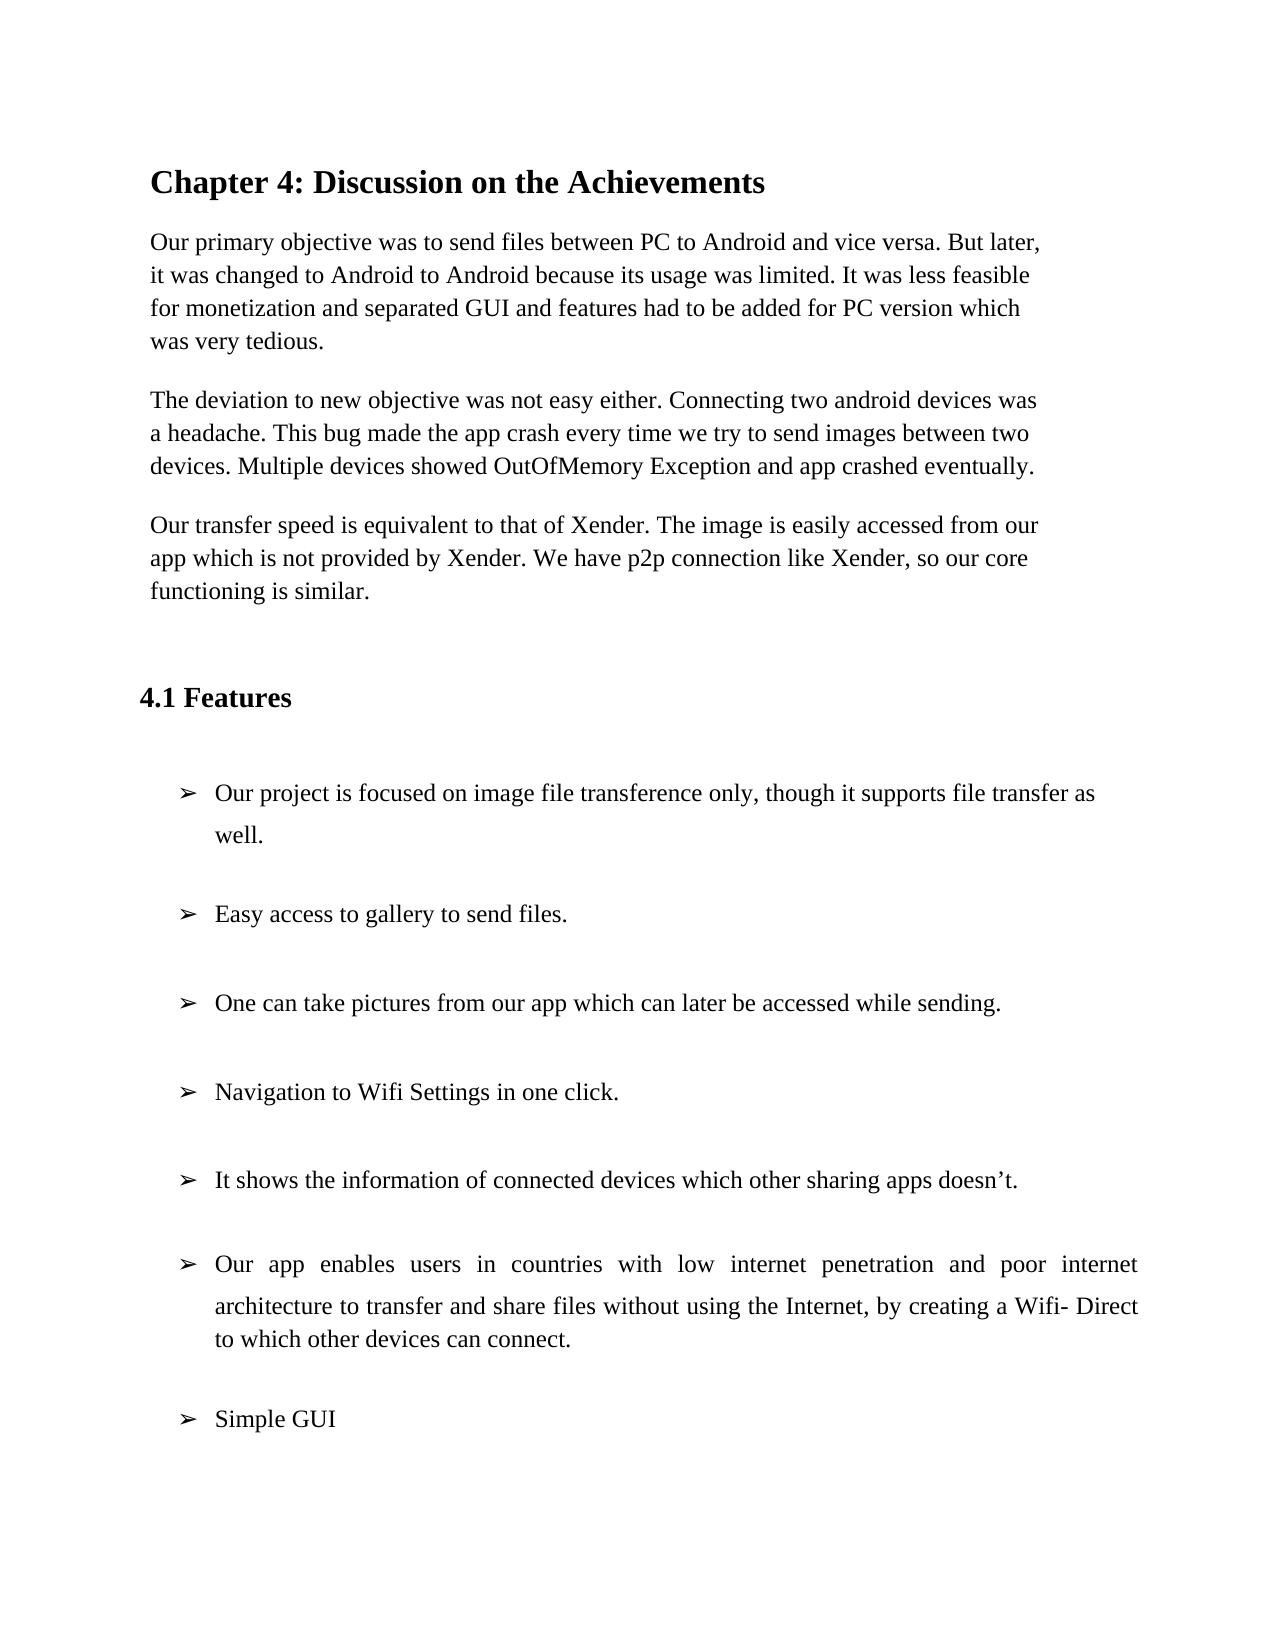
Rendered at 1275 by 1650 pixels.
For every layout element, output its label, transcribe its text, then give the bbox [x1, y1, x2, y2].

list One can take pictures from our app which can later be accessed while sending. [177, 974, 1150, 1026]
list It shows the information of connected devices which other sharing apps doesn’t. [177, 1152, 1150, 1203]
list Navigation to Wifi Settings in one click. [177, 1063, 1150, 1114]
text Our primary objective was to send files between PC to Android and vice versa. But later, it was changed to Android to Android because its usage was limited. It was less feasible for monetization and separated GUI and features had to be added for PC version which was very tedious. [150, 227, 1046, 354]
subtitle Features [139, 681, 1150, 714]
text The deviation to new objective was not easy either. Connecting two android devices was a headache. This bug made the app crash every time we try to send images between two devices. Multiple devices showed OutOfMemory Exception and app crashed eventually. [150, 385, 1046, 480]
text Our transfer speed is equivalent to that of Xender. The image is easily accessed from our app which is not provided by Xender. We have p2p connection like Xender, so our core functioning is similar. [150, 510, 1041, 605]
subtitle Chapter 4: Discussion on the Achievements [150, 162, 1150, 201]
list Simple GUI [177, 1391, 1150, 1442]
list Easy access to gallery to send files. [177, 886, 1150, 937]
list Our project is focused on image file transference only, though it supports file transfer as well. [177, 764, 1139, 848]
list Our app enables users in countries with low internet penetration and poor internet architecture to transfer and share files without using the Internet, by creating a Wifi- Direct to which other devices can connect. [177, 1236, 1139, 1353]
